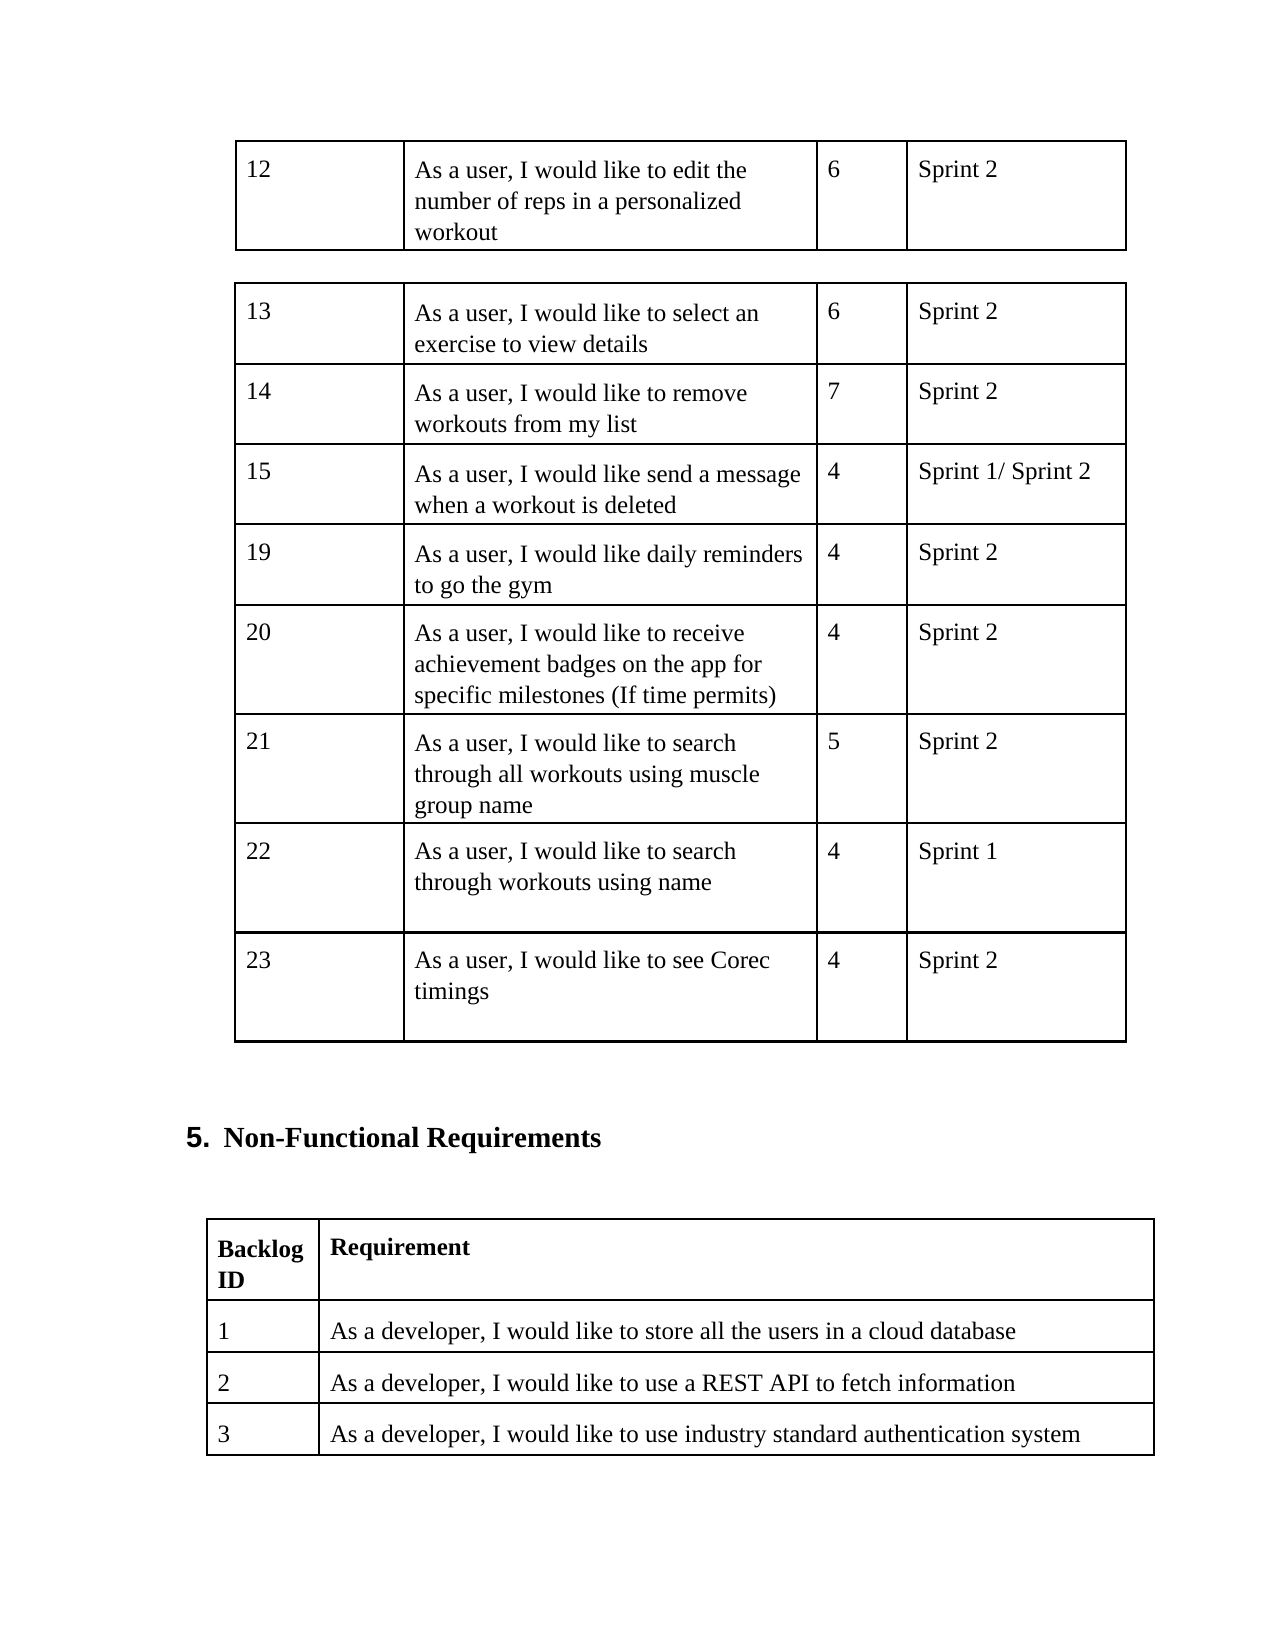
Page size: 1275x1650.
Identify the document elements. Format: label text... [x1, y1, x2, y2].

table_cell 12 [237, 142, 403, 249]
table_cell As a developer, I would like to use industry standard authentication system [320, 1404, 1153, 1454]
table_cell 4 [818, 525, 906, 603]
table_cell 2 [208, 1353, 318, 1402]
table_cell Sprint 1/ Sprint 2 [908, 445, 1125, 523]
table_cell Sprint 2 [908, 142, 1125, 249]
table_header 6 [818, 284, 906, 362]
table_cell 6 [818, 142, 906, 249]
table_header As a user, I would like to select an exercise to view details [405, 284, 816, 362]
table_cell As a user, I would like to see Corec timings [405, 934, 816, 1040]
table_cell 4 [818, 824, 906, 931]
table_cell 5 [818, 715, 906, 822]
table_cell 20 [236, 606, 403, 712]
table_cell As a user, I would like send a message when a workout is deleted [405, 445, 816, 523]
table_cell 7 [818, 365, 906, 442]
table_cell Sprint 1 [908, 824, 1125, 931]
table_cell As a user, I would like to remove workouts from my list [405, 365, 816, 442]
table_cell 1 [208, 1301, 318, 1351]
table_cell As a user, I would like to receive achievement badges on the app for specific milestones (If time permits) [405, 606, 816, 712]
table_cell As a user, I would like to edit the number of reps in a personalized workout [405, 142, 816, 249]
table_cell 4 [818, 606, 906, 712]
table_cell 22 [236, 824, 403, 931]
table_header 13 [236, 284, 403, 362]
table_cell 23 [236, 934, 403, 1040]
table_cell Sprint 2 [908, 606, 1125, 712]
table_cell 4 [818, 934, 906, 1040]
table_header Backlog ID [208, 1220, 318, 1299]
table_cell Sprint 2 [908, 934, 1125, 1040]
table_cell 4 [818, 445, 906, 523]
table_cell As a user, I would like to search through all workouts using muscle group name [405, 715, 816, 822]
table_cell 14 [236, 365, 403, 442]
table_header Sprint 2 [908, 284, 1125, 362]
table_cell Sprint 2 [908, 525, 1125, 603]
table_cell 19 [236, 525, 403, 603]
table_cell As a developer, I would like to store all the users in a cloud database [320, 1301, 1153, 1351]
table_cell As a developer, I would like to use a REST API to fetch information [320, 1353, 1153, 1402]
table_cell As a user, I would like daily reminders to go the gym [405, 525, 816, 603]
table_header Requirement [320, 1220, 1153, 1299]
table_cell 21 [236, 715, 403, 822]
table_cell 15 [236, 445, 403, 523]
table_cell Sprint 2 [908, 715, 1125, 822]
table_cell 3 [208, 1404, 318, 1454]
subtitle Non-Functional Requirements [186, 1120, 1126, 1153]
table_cell Sprint 2 [908, 365, 1125, 442]
table_cell As a user, I would like to search through workouts using name [405, 824, 816, 931]
